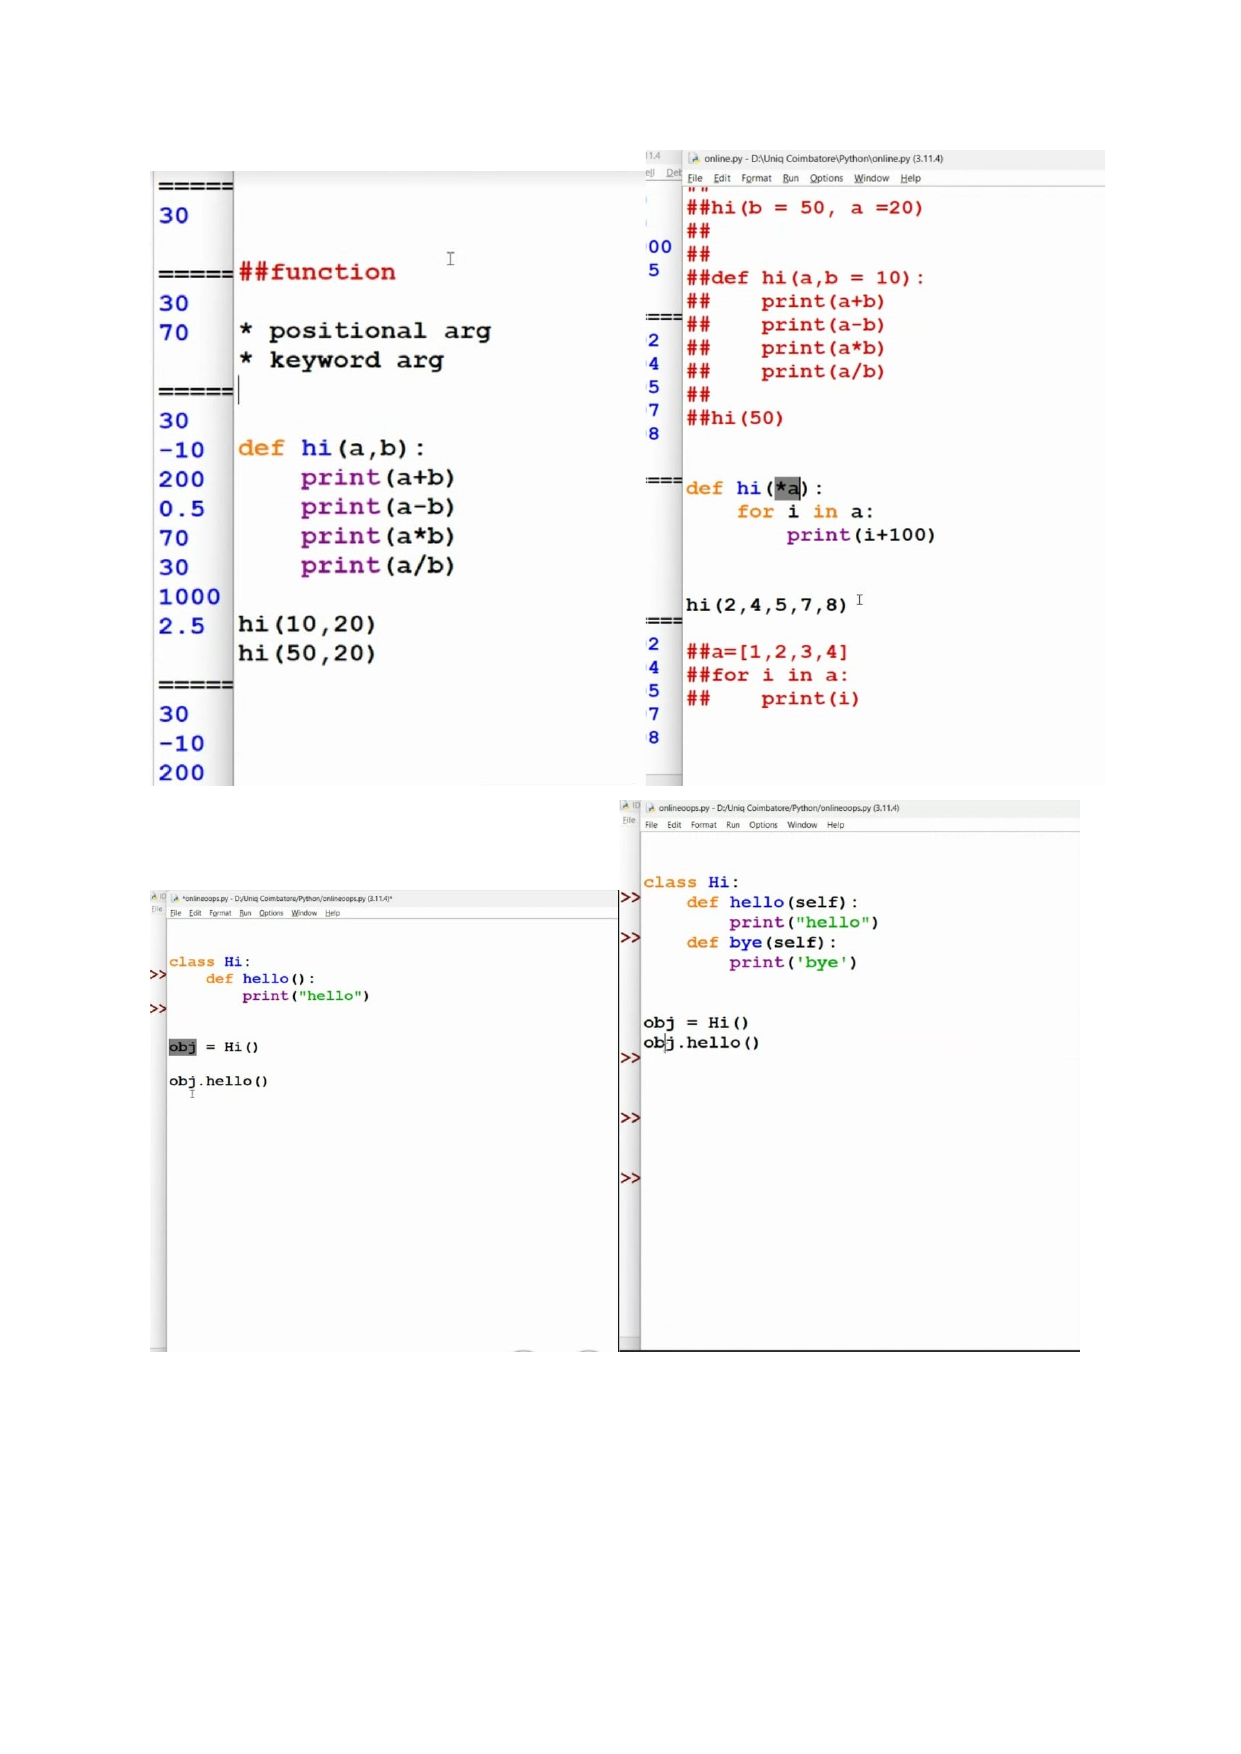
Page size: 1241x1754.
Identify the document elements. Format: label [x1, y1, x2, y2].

picture [150, 150, 1105, 786]
picture [150, 800, 1080, 1352]
